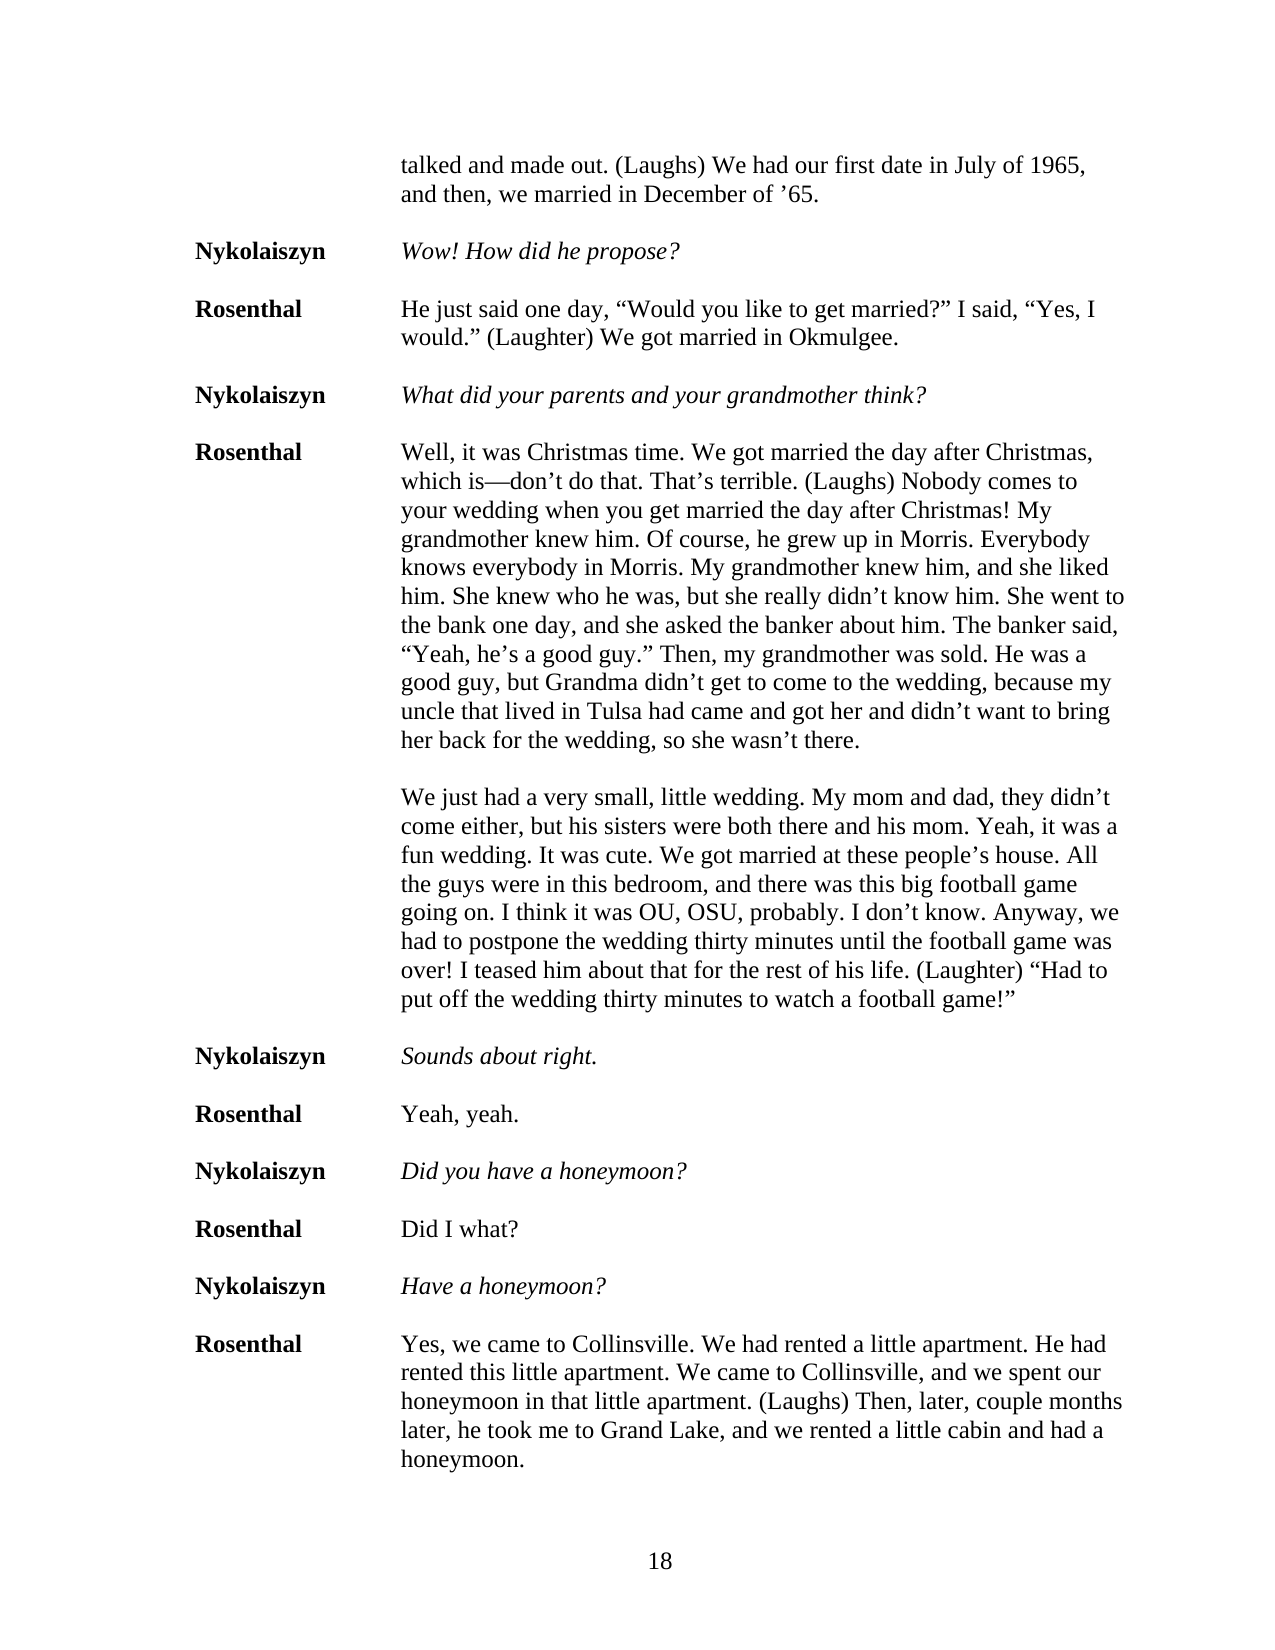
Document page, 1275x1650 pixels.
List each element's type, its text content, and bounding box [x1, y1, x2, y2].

text Nykolaiszyn What did your parents and your grandmother think? [195, 380, 1125, 409]
text Nykolaiszyn Did you have a honeymoon? [195, 1156, 1125, 1185]
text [401, 150, 1125, 207]
text We just had a very small, little wedding. My mom and dad, they didn’t come either, but his sisters were both there and his mom. Yeah, it was a fun wedding. It was cute. We got married at these people’s house. All the guys were in this bedroom, and there was this big football game going on. I think it was OU, OSU, probably. I don’t know. Anyway, we had to postpone the wedding thirty minutes until the football game was over! I teased him about that for the rest of his life. (Laughter) “Had to put off the wedding thirty minutes to watch a football game!” [401, 782, 1125, 1012]
text Nykolaiszyn Have a honeymoon? [195, 1271, 1125, 1300]
text Nykolaiszyn Sounds about right. [195, 1041, 1125, 1070]
text Rosenthal Did I what? [195, 1214, 1125, 1242]
text Nykolaiszyn Wow! How did he propose? [195, 236, 1125, 265]
text Rosenthal Well, it was Christmas time. We got married the day after Christmas, which is—don’t do that. That’s terrible. (Laughs) Nobody comes to your wedding when you get married the day after Christmas! My grandmother knew him. Of course, he grew up in Morris. Everybody knows everybody in Morris. My grandmother knew him, and she liked him. She knew who he was, but she really didn’t know him. She went to the bank one day, and she asked the banker about him. The banker said, “Yeah, he’s a good guy.” Then, my grandmother was sold. He was a good guy, but Grandma didn’t get to come to the wedding, because my uncle that lived in Tulsa had came and got her and didn’t want to bring her back for the wedding, so she wasn’t there. [195, 437, 1125, 754]
text Rosenthal Yes, we came to Collinsville. We had rented a little apartment. He had rented this little apartment. We came to Collinsville, and we spent our honeymoon in that little apartment. (Laughs) Then, later, couple months later, he took me to Grand Lake, and we rented a little cabin and had a honeymoon. [195, 1329, 1125, 1472]
text Rosenthal Yeah, yeah. [195, 1099, 1125, 1127]
text Rosenthal He just said one day, “Would you like to get married?” I said, “Yes, I would.” (Laughter) We got married in Okmulgee. [195, 294, 1125, 351]
